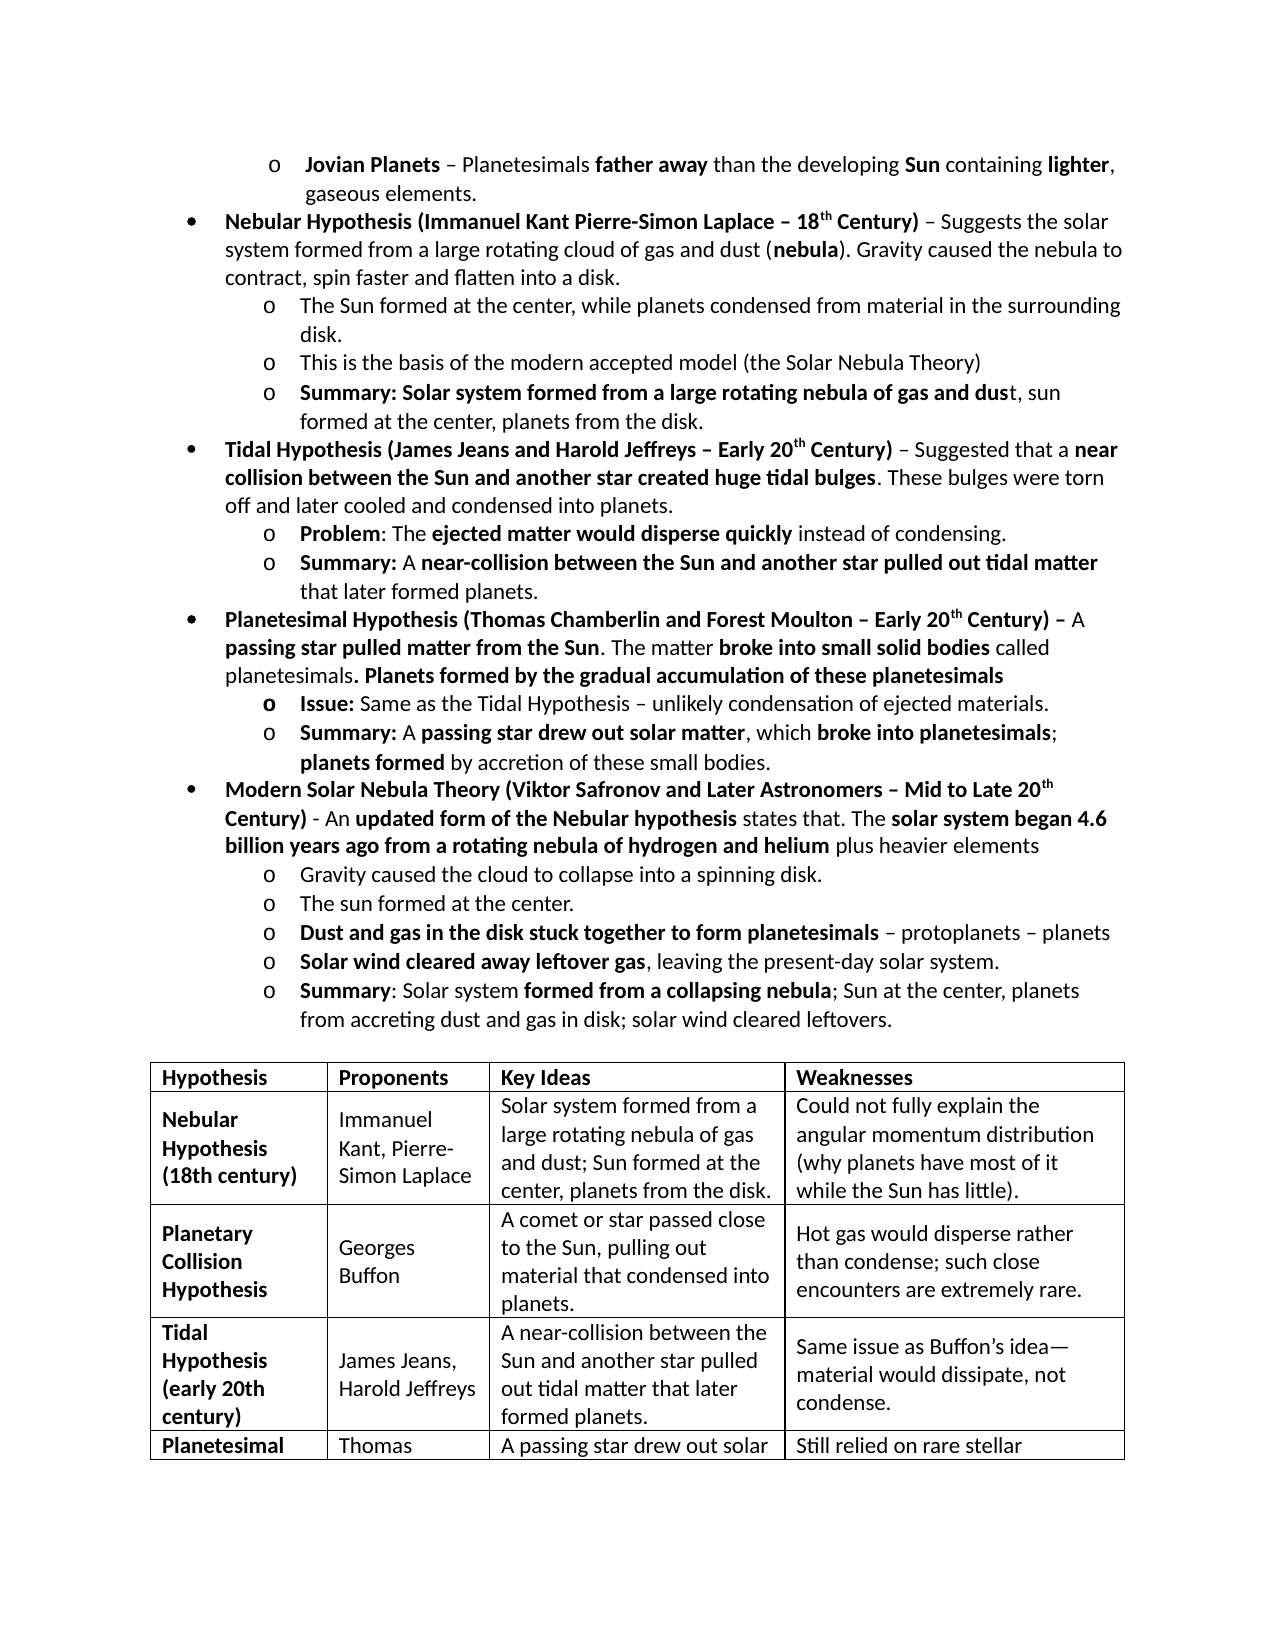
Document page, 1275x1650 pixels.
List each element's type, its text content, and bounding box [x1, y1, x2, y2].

table_cell Could not fully explain the angular momentum distribution (why planets have most of it while the Sun has little). [786, 1092, 1124, 1204]
table_cell Hot gas would disperse rather than condense; such close encounters are extremely rare. [786, 1205, 1124, 1317]
list Modern Solar Nebula Theory (Viktor Safronov and Later Astronomers – Mid to Late 20th Century) - An updated form of the Nebular hypothesis states that. The solar system began 4.6 billion years ago from a rotating nebula of hydrogen and helium plus heavier elements [187, 776, 1125, 860]
list Nebular Hypothesis (Immanuel Kant Pierre-Simon Laplace – 18th Century) – Suggests the solar system formed from a large rotating cloud of gas and dust (nebula). Gravity caused the nebula to contract, spin faster and flatten into a disk. [187, 207, 1125, 291]
list Solar wind cleared away leftover gas, leaving the present-day solar system. [262, 947, 1125, 976]
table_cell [786, 1431, 1124, 1459]
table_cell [328, 1431, 489, 1459]
list Dust and gas in the disk stuck together to form planetesimals – protoplanets – planets [262, 918, 1125, 947]
list Problem: The ejected matter would disperse quickly instead of condensing. [262, 519, 1125, 548]
table_cell A comet or star passed close to the Sun, pulling out material that condensed into planets. [490, 1205, 784, 1317]
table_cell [151, 1431, 327, 1459]
list Issue: Same as the Tidal Hypothesis – unlikely condensation of ejected materials. [262, 689, 1125, 718]
table_cell A near-collision between the Sun and another star pulled out tidal matter that later formed planets. [490, 1318, 784, 1430]
table_cell Georges Buffon [328, 1205, 489, 1317]
table_cell Solar system formed from a large rotating nebula of gas and dust; Sun formed at the center, planets from the disk. [490, 1092, 784, 1204]
table_cell James Jeans, Harold Jeffreys [328, 1318, 489, 1430]
table_header Weaknesses [786, 1063, 1124, 1091]
list Summary: A near-collision between the Sun and another star pulled out tidal matter that later formed planets. [262, 548, 1125, 605]
table_cell Planetary Collision Hypothesis [151, 1205, 327, 1317]
table_cell Same issue as Buffon’s idea—material would dissipate, not condense. [786, 1318, 1124, 1430]
table_cell Tidal Hypothesis (early 20th century) [151, 1318, 327, 1430]
table_header Hypothesis [151, 1063, 327, 1091]
table_cell Immanuel Kant, Pierre-Simon Laplace [328, 1092, 489, 1204]
list Summary: Solar system formed from a large rotating nebula of gas and dust, sun formed at the center, planets from the disk. [262, 378, 1125, 435]
list The Sun formed at the center, while planets condensed from material in the surrounding disk. [262, 291, 1125, 348]
list Jovian Planets – Planetesimals father away than the developing Sun containing lighter, gaseous elements. [268, 150, 1125, 207]
list The sun formed at the center. [262, 889, 1125, 918]
list This is the basis of the modern accepted model (the Solar Nebula Theory) [262, 348, 1125, 378]
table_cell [490, 1431, 784, 1459]
list Summary: Solar system formed from a collapsing nebula; Sun at the center, planets from accreting dust and gas in disk; solar wind cleared leftovers. [262, 976, 1125, 1033]
table_header Key Ideas [490, 1063, 784, 1091]
table_cell Nebular Hypothesis (18th century) [151, 1092, 327, 1204]
list Summary: A passing star drew out solar matter, which broke into planetesimals; planets formed by accretion of these small bodies. [262, 718, 1125, 776]
table_header Proponents [328, 1063, 489, 1091]
list Gravity caused the cloud to collapse into a spinning disk. [262, 860, 1125, 889]
list Tidal Hypothesis (James Jeans and Harold Jeffreys – Early 20th Century) – Suggested that a near collision between the Sun and another star created huge tidal bulges. These bulges were torn off and later cooled and condensed into planets. [187, 435, 1125, 519]
list Planetesimal Hypothesis (Thomas Chamberlin and Forest Moulton – Early 20th Century) – A passing star pulled matter from the Sun. The matter broke into small solid bodies called planetesimals. Planets formed by the gradual accumulation of these planetesimals [187, 605, 1125, 689]
